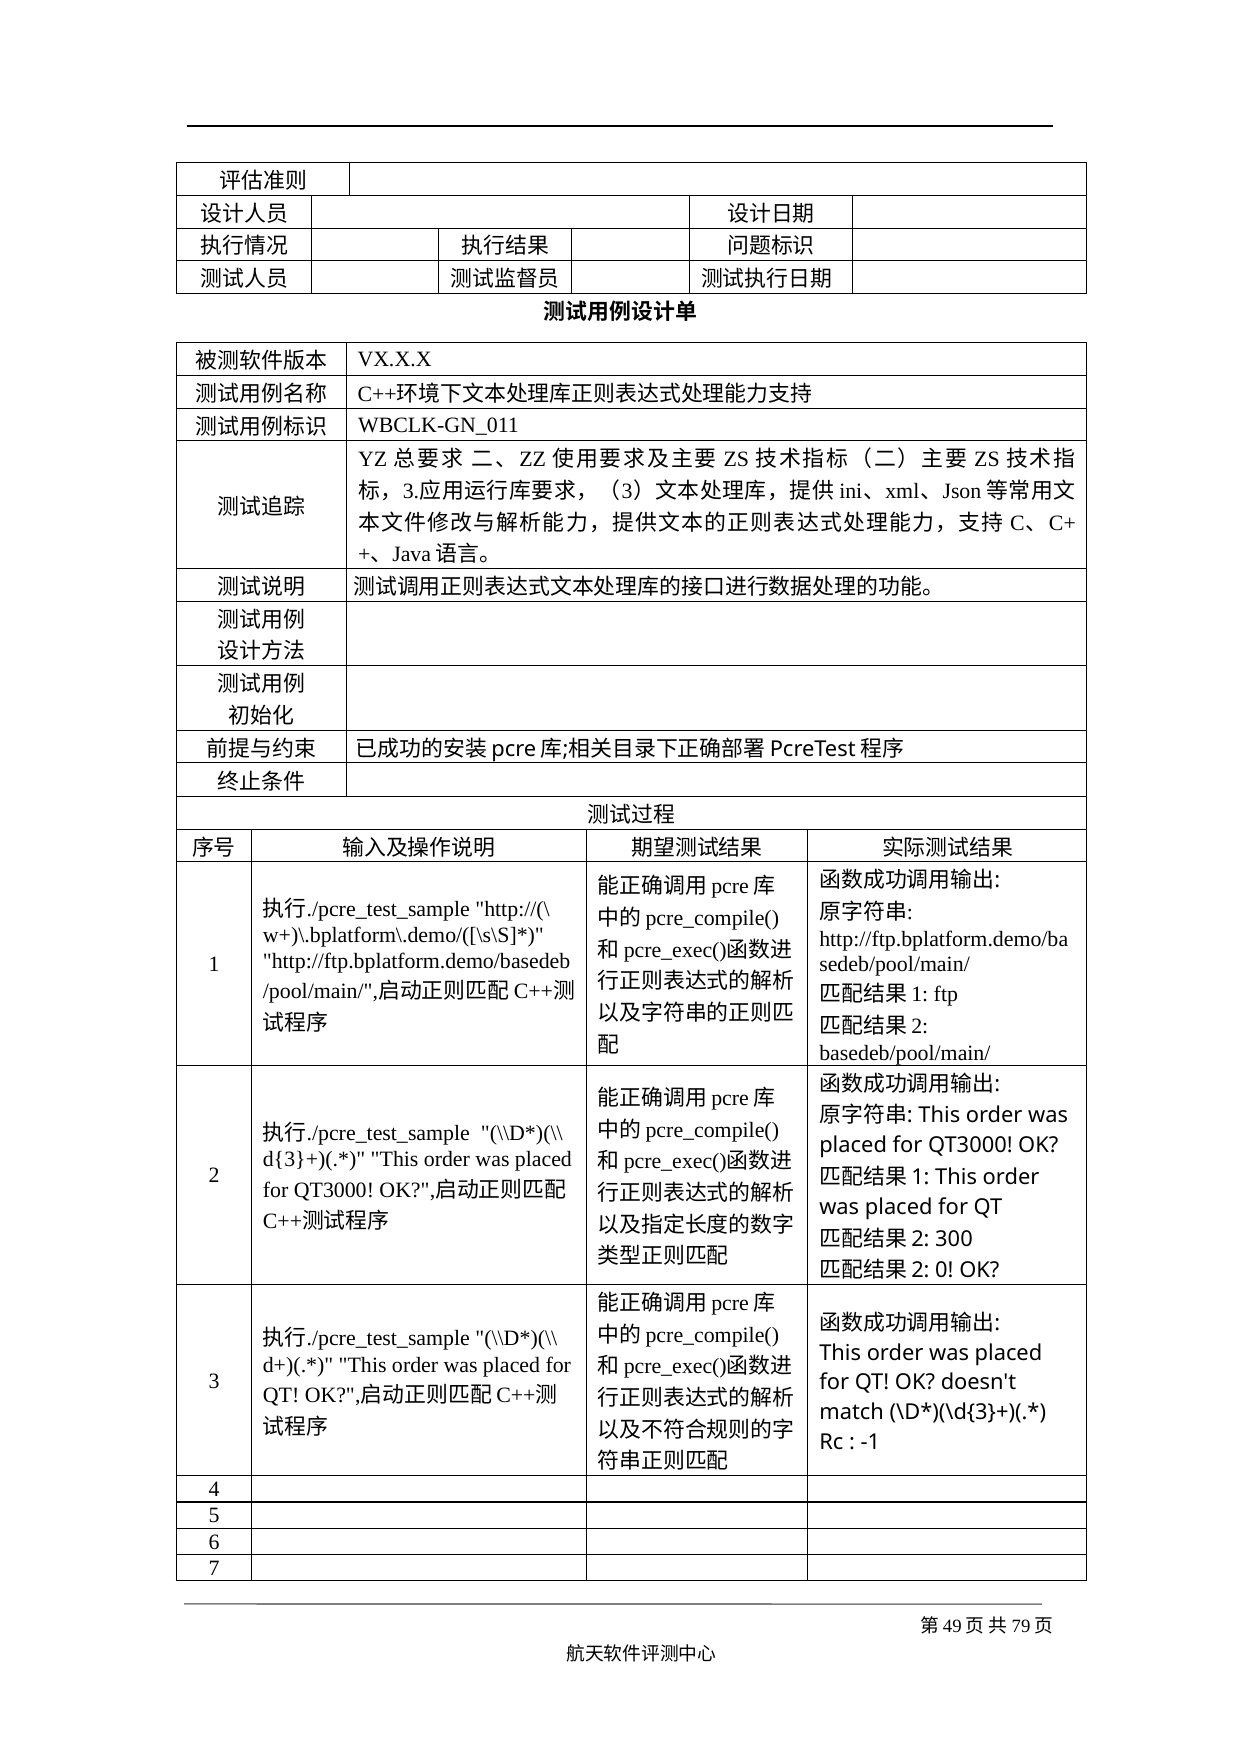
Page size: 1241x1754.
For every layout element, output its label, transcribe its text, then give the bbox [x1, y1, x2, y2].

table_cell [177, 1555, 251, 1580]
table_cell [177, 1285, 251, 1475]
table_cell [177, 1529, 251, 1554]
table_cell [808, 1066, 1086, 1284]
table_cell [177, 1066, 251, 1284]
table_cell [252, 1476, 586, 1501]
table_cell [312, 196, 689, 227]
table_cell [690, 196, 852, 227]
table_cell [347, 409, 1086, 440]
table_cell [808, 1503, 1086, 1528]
text 测试用例设计单 [187, 294, 1053, 326]
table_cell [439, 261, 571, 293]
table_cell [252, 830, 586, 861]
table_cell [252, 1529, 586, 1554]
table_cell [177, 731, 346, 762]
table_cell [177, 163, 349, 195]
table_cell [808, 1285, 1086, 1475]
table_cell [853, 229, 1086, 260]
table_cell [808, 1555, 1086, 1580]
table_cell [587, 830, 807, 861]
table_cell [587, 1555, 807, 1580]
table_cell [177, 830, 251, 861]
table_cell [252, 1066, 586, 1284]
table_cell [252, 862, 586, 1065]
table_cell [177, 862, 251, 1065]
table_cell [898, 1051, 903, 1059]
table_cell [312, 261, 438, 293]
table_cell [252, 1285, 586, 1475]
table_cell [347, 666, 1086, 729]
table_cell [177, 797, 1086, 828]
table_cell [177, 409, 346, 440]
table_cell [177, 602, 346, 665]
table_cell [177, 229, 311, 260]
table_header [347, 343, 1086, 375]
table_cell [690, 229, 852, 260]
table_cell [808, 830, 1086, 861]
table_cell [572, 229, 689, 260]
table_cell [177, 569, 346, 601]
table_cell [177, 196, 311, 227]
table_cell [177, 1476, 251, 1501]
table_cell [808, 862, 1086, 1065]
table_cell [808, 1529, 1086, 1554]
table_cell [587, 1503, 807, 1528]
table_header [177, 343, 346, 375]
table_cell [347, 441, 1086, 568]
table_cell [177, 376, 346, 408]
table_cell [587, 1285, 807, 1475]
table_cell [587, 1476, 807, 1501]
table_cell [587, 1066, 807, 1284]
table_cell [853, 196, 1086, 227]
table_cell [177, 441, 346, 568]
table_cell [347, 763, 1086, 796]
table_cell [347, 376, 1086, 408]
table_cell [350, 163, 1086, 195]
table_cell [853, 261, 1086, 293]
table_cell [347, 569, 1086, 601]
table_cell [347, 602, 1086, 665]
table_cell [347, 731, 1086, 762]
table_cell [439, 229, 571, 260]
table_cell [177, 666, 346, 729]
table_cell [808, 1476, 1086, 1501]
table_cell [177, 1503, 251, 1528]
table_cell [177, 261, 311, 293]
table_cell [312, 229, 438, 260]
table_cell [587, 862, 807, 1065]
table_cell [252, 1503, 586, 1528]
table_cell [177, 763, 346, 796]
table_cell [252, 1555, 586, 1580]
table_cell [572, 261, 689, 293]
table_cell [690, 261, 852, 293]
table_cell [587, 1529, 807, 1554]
